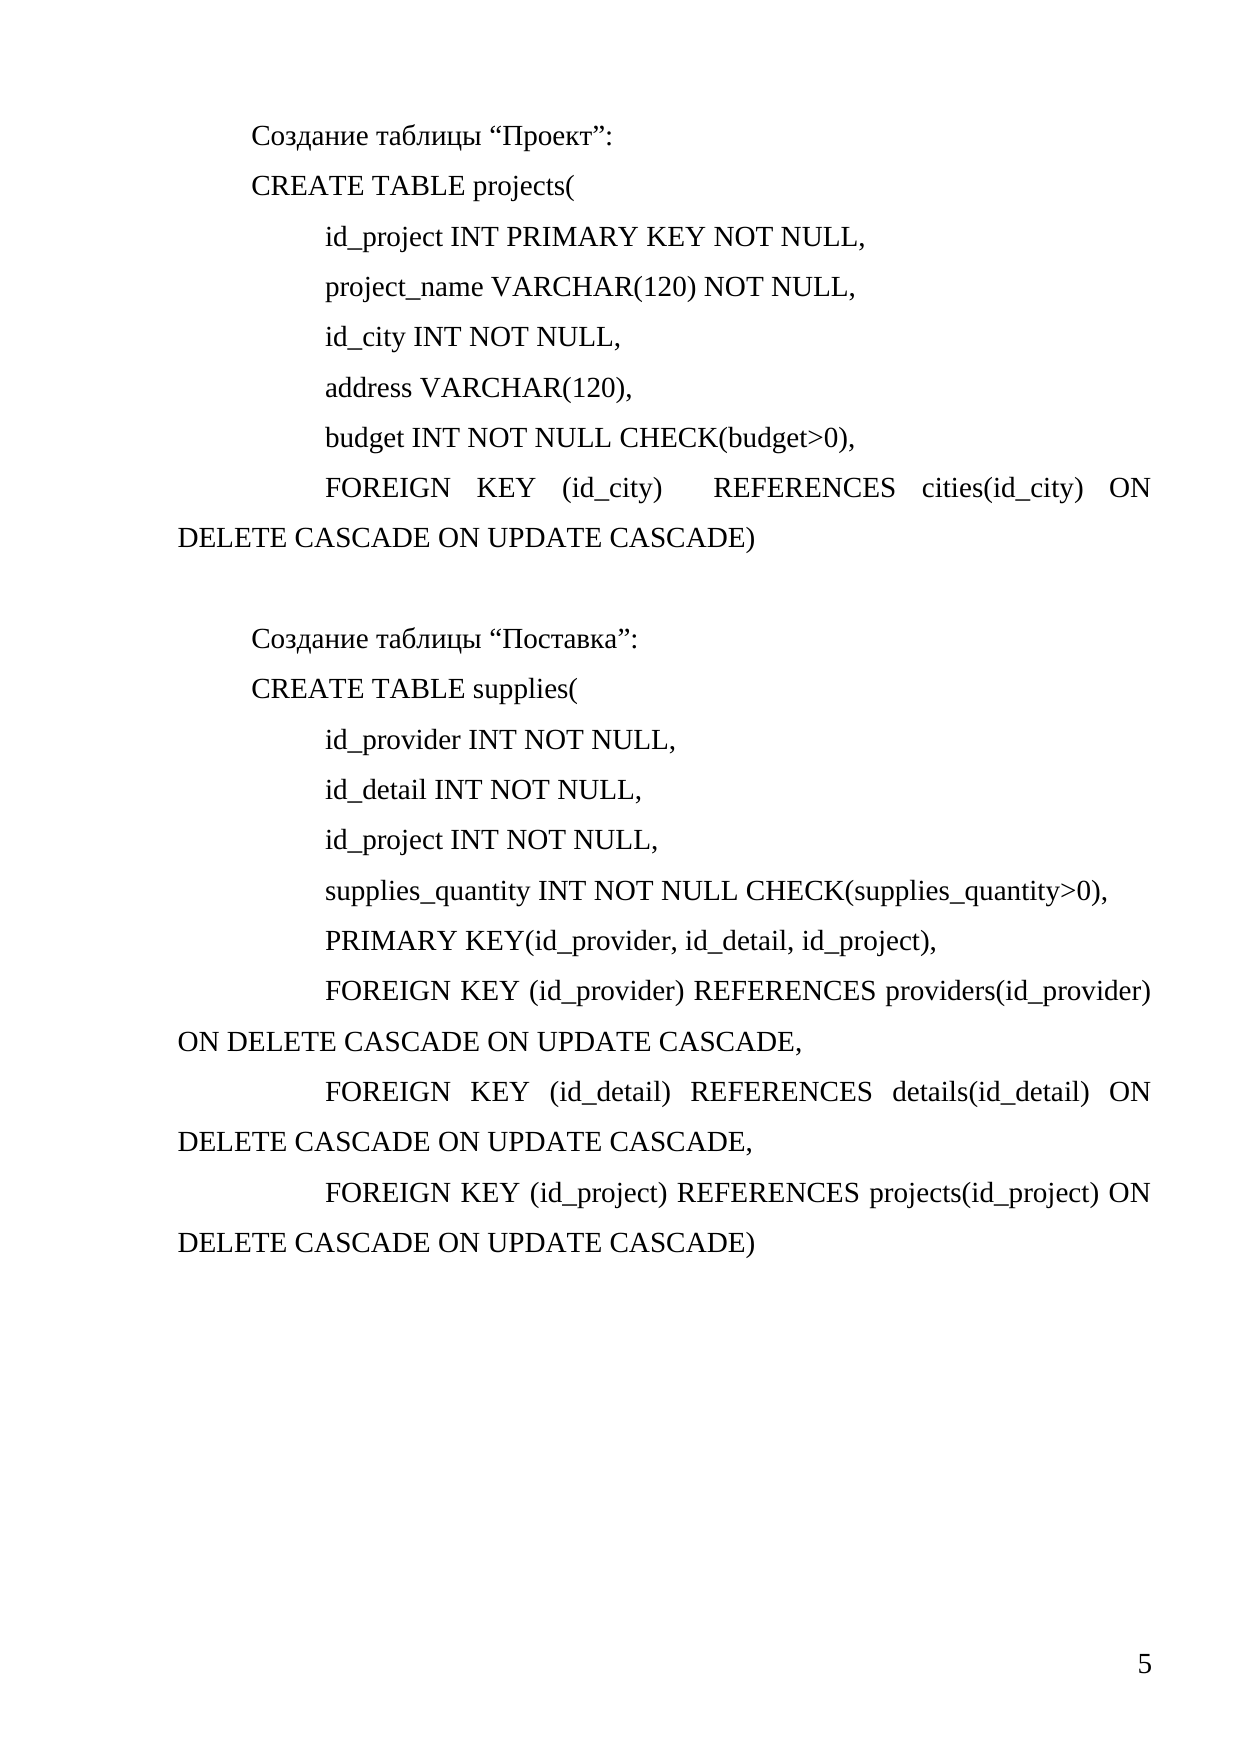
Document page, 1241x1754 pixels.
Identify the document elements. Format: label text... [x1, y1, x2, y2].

text id_city INT NOT NULL, [177, 319, 1152, 353]
text Создание таблицы “Проект”: [177, 118, 1152, 152]
text CREATE TABLE supplies( [177, 672, 1152, 705]
text budget INT NOT NULL CHECK(budget>0), [177, 420, 1152, 453]
text project_name VARCHAR(120) NOT NULL, [177, 269, 1152, 303]
text id_provider INT NOT NULL, [177, 722, 1152, 755]
text FOREIGN KEY (id_detail) REFERENCES details(id_detail) ON DELETE CASCADE ON UPDATE CASCADE, [177, 1074, 1152, 1158]
text CREATE TABLE projects( [177, 168, 1152, 202]
text FOREIGN KEY (id_city) REFERENCES cities(id_city) ON DELETE CASCADE ON UPDATE CASCADE) [177, 470, 1152, 554]
text supplies_quantity INT NOT NULL CHECK(supplies_quantity>0), [177, 873, 1152, 906]
text PRIMARY KEY(id_provider, id_detail, id_project), [177, 923, 1152, 957]
text FOREIGN KEY (id_provider) REFERENCES providers(id_provider) ON DELETE CASCADE ON UPDATE CASCADE, [177, 973, 1152, 1057]
text Создание таблицы “Поставка”: [177, 621, 1152, 655]
text address VARCHAR(120), [177, 370, 1152, 403]
text id_project INT PRIMARY KEY NOT NULL, [177, 219, 1152, 252]
text id_detail INT NOT NULL, [177, 772, 1152, 806]
text id_project INT NOT NULL, [177, 822, 1152, 856]
text FOREIGN KEY (id_project) REFERENCES projects(id_project) ON DELETE CASCADE ON UPDATE CASCADE) [177, 1175, 1152, 1258]
